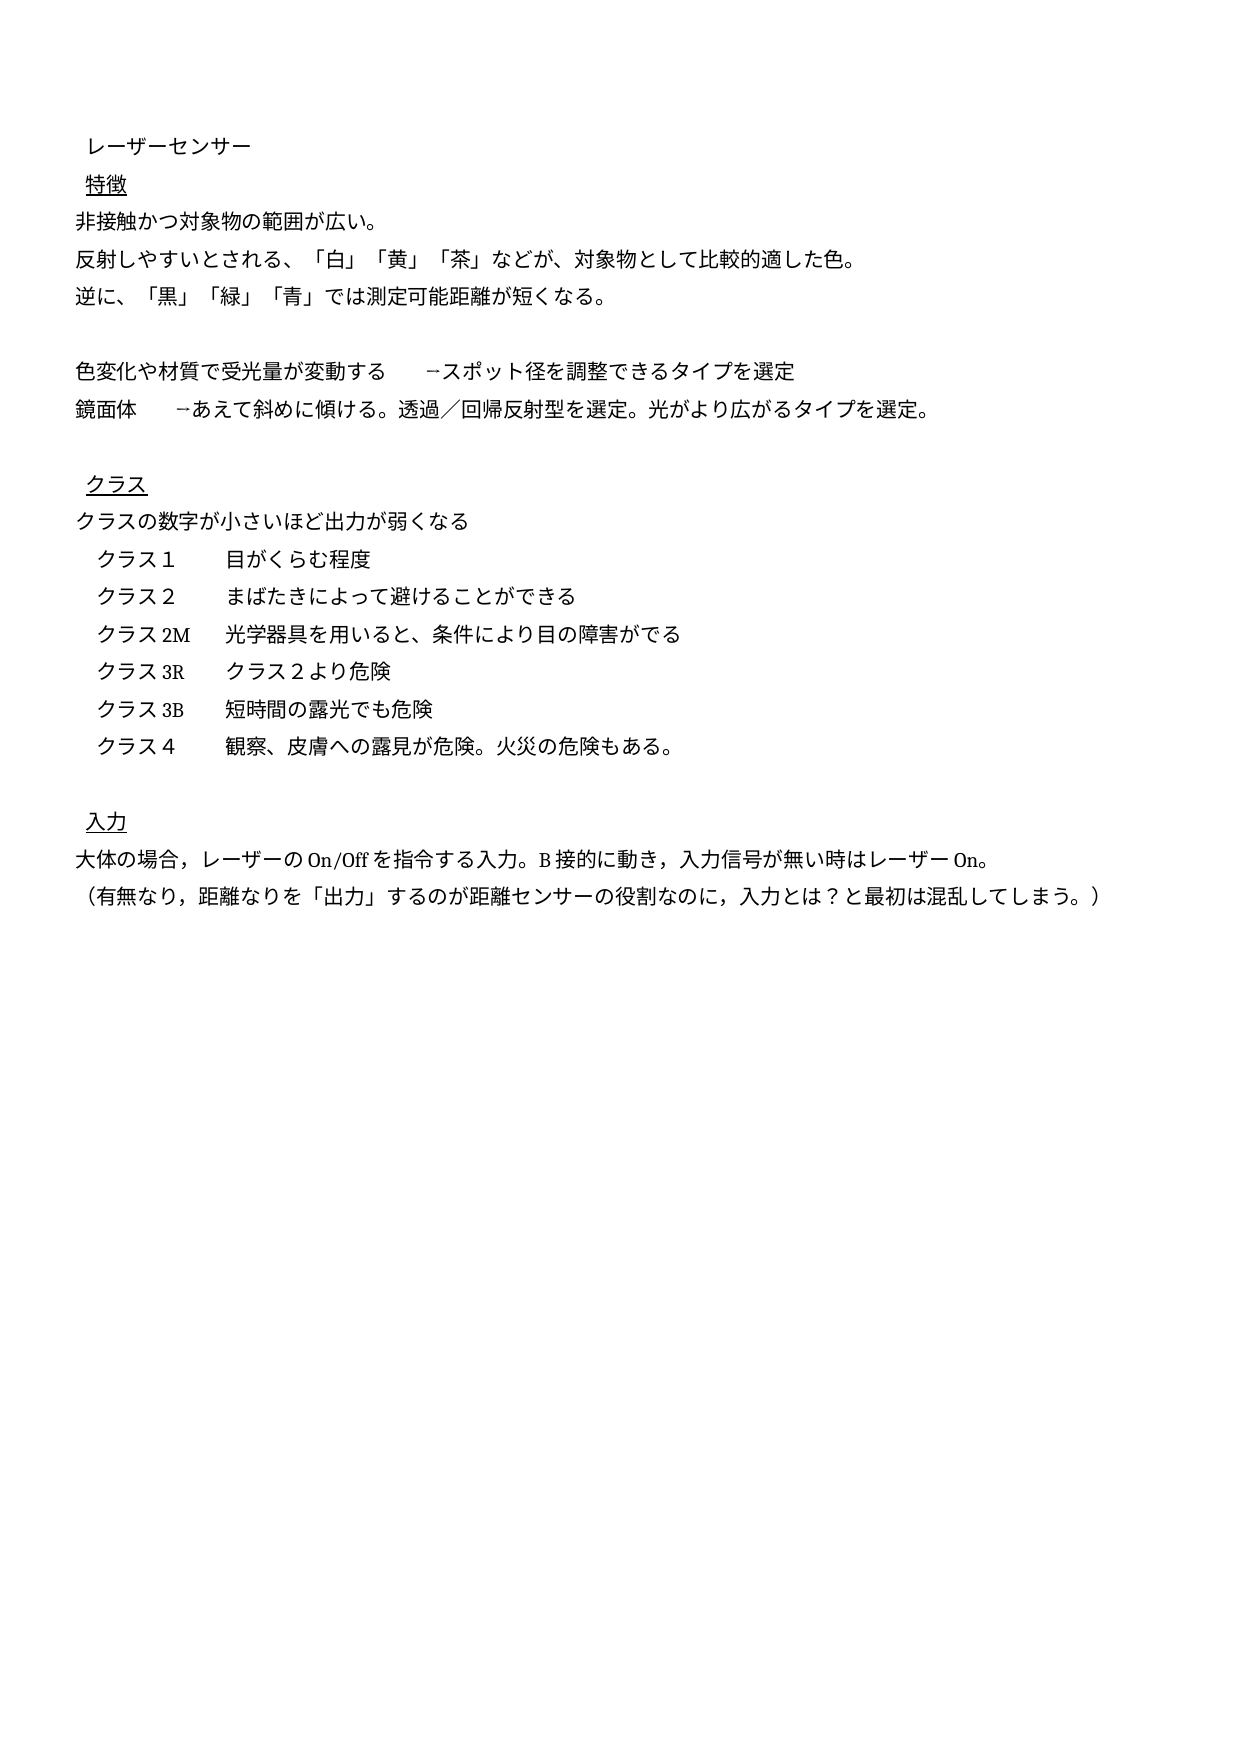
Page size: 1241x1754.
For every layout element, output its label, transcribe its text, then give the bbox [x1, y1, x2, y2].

text 鏡面体 →あえて斜めに傾ける。透過／回帰反射型を選定。光がより広がるタイプを選定。 [75, 389, 1165, 427]
text クラスの数字が小さいほど出力が弱くなる [75, 502, 1165, 539]
subtitle 入力 [85, 802, 1155, 839]
text クラス2M 光学器具を用いると、条件により目の障害がでる [96, 614, 1165, 652]
subtitle クラス [85, 464, 1155, 502]
text （有無なり，距離なりを「出力」するのが距離センサーの役割なのに，入力とは？と最初は混乱してしまう。） [75, 877, 1165, 914]
text クラス3B 短時間の露光でも危険 [96, 689, 1165, 727]
text クラス２ まばたきによって避けることができる [96, 577, 1165, 614]
text クラス１ 目がくらむ程度 [96, 539, 1165, 577]
text クラス3R クラス２より危険 [96, 652, 1165, 689]
text 色変化や材質で受光量が変動する →スポット径を調整できるタイプを選定 [75, 352, 1165, 389]
text 大体の場合，レーザーのOn/Offを指令する入力。B接的に動き，入力信号が無い時はレーザーOn。 [75, 839, 1165, 877]
text クラス４ 観察、皮膚への露見が危険。火災の危険もある。 [96, 727, 1165, 764]
text 逆に、「黒」「緑」「青」では測定可能距離が短くなる。 [75, 277, 1165, 314]
subtitle レーザーセンサー [85, 127, 1155, 164]
text 非接触かつ対象物の範囲が広い。 [75, 202, 1165, 239]
text 反射しやすいとされる、「白」「黄」「茶」などが、対象物として比較的適した色。 [75, 239, 1165, 277]
subtitle 特徴 [85, 164, 1155, 202]
